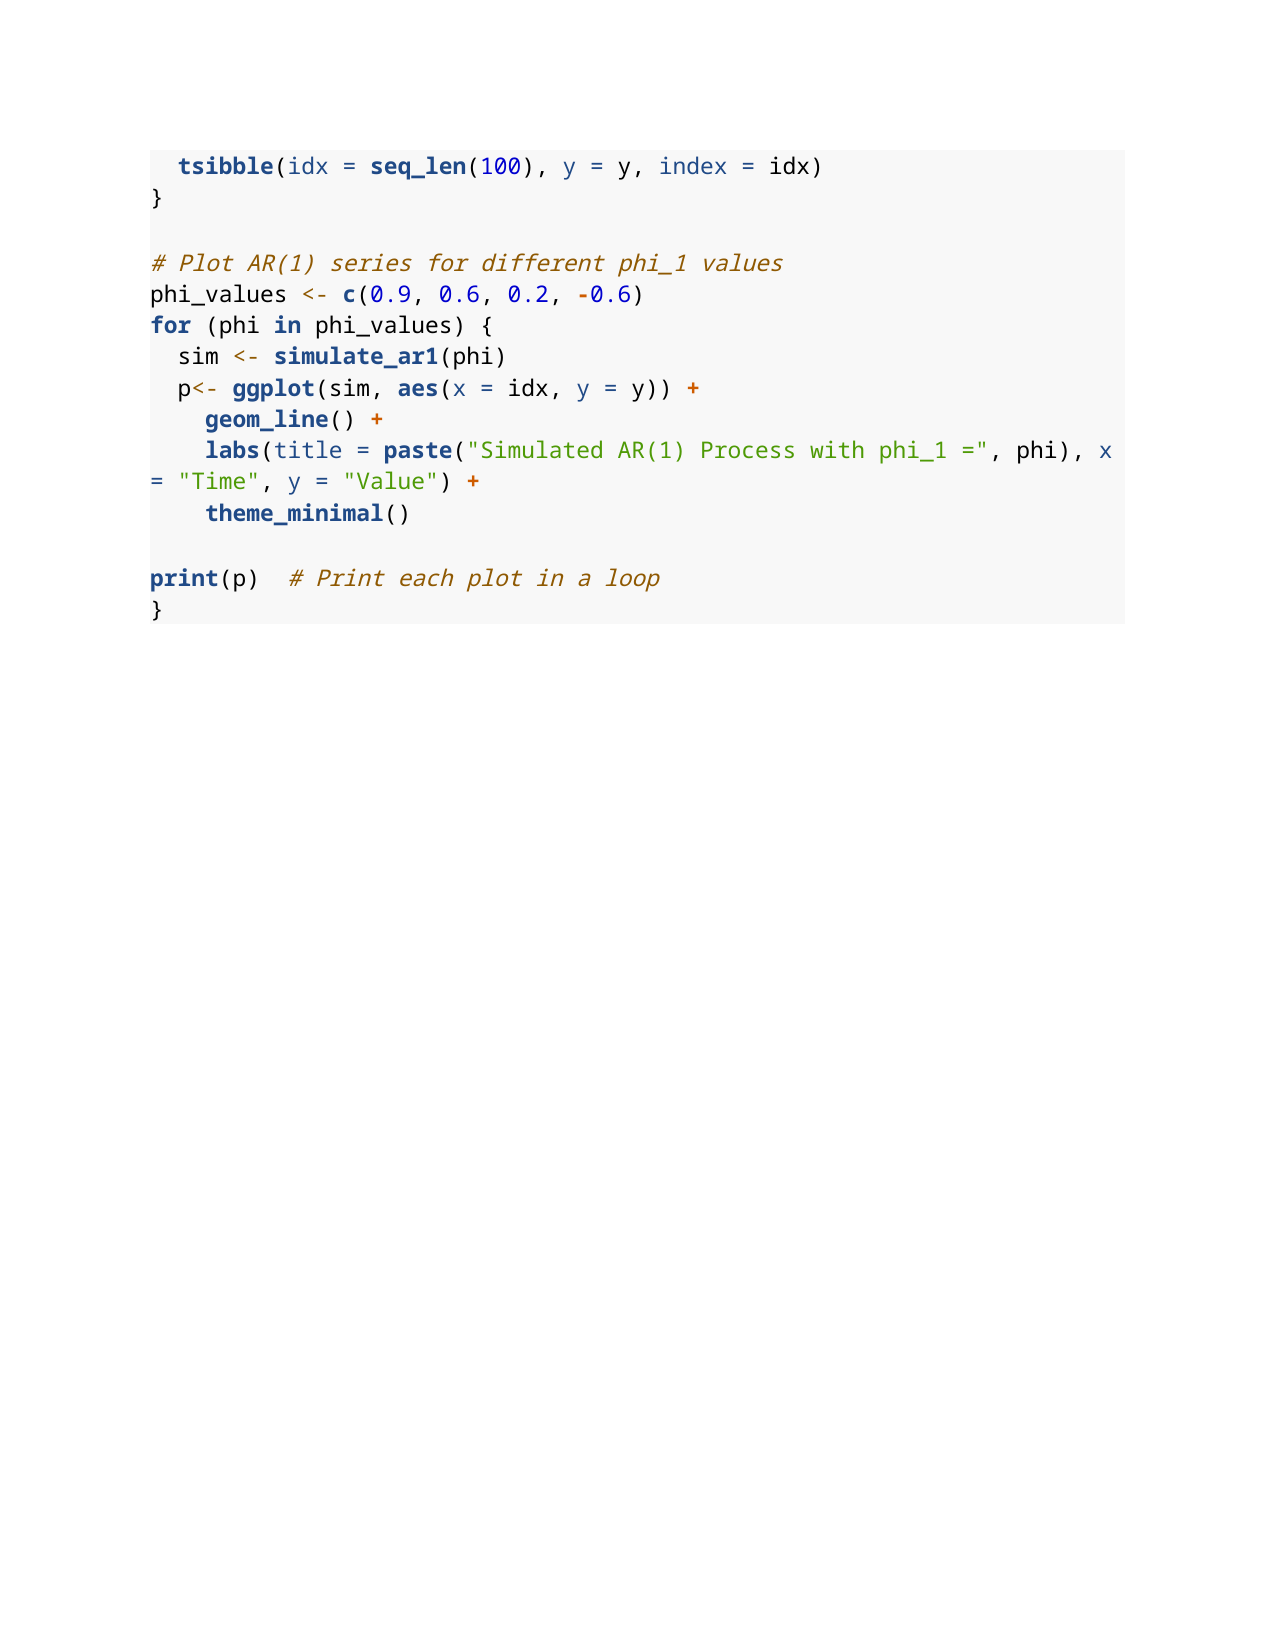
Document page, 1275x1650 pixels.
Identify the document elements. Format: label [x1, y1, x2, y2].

text [150, 150, 1125, 624]
